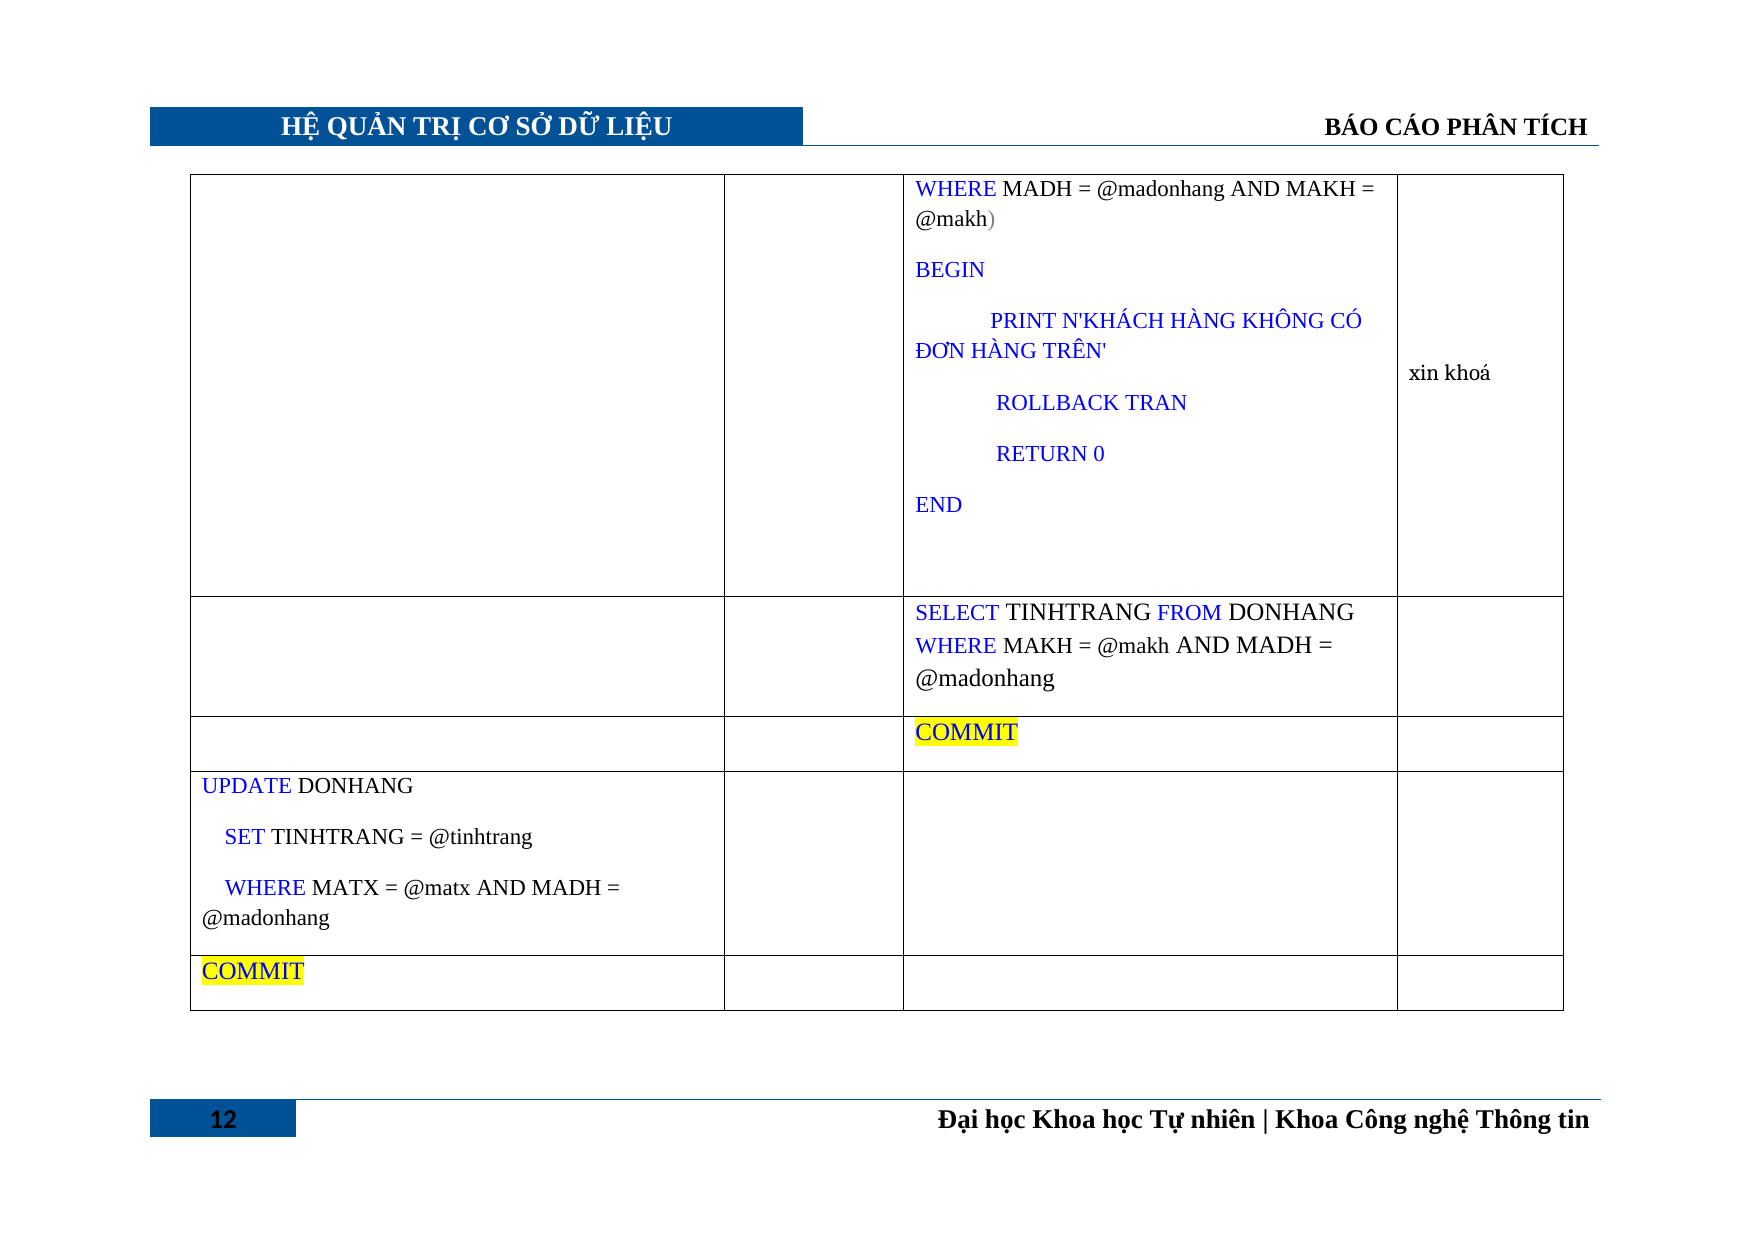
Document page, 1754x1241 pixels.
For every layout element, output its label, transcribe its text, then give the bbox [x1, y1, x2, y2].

table_cell [191, 597, 724, 716]
table_cell [904, 956, 1397, 1010]
table_cell [904, 772, 1397, 955]
table_cell SELECT TINHTRANG FROM DONHANG WHERE MAKH = @makh AND MADH = @madonhang [904, 597, 1397, 716]
table_cell [191, 175, 724, 596]
table_cell [1398, 717, 1563, 771]
table_cell [1398, 956, 1563, 1010]
table_cell UPDATE DONHANG SET TINHTRANG = @tinhtrang WHERE MATX = @matx AND MADH = @madonhang [191, 772, 724, 955]
table_cell [1398, 597, 1563, 716]
table_cell [725, 772, 903, 955]
table_cell COMMIT [191, 956, 724, 1010]
table_cell [725, 597, 903, 716]
table_cell [1398, 772, 1563, 955]
table_cell [191, 717, 724, 771]
table_cell [725, 175, 903, 596]
table_cell COMMIT [904, 717, 1397, 771]
table_cell [725, 717, 903, 771]
table_cell R(DONHANG) //Không cần xin khoá [1398, 175, 1563, 596]
table_cell [725, 956, 903, 1010]
